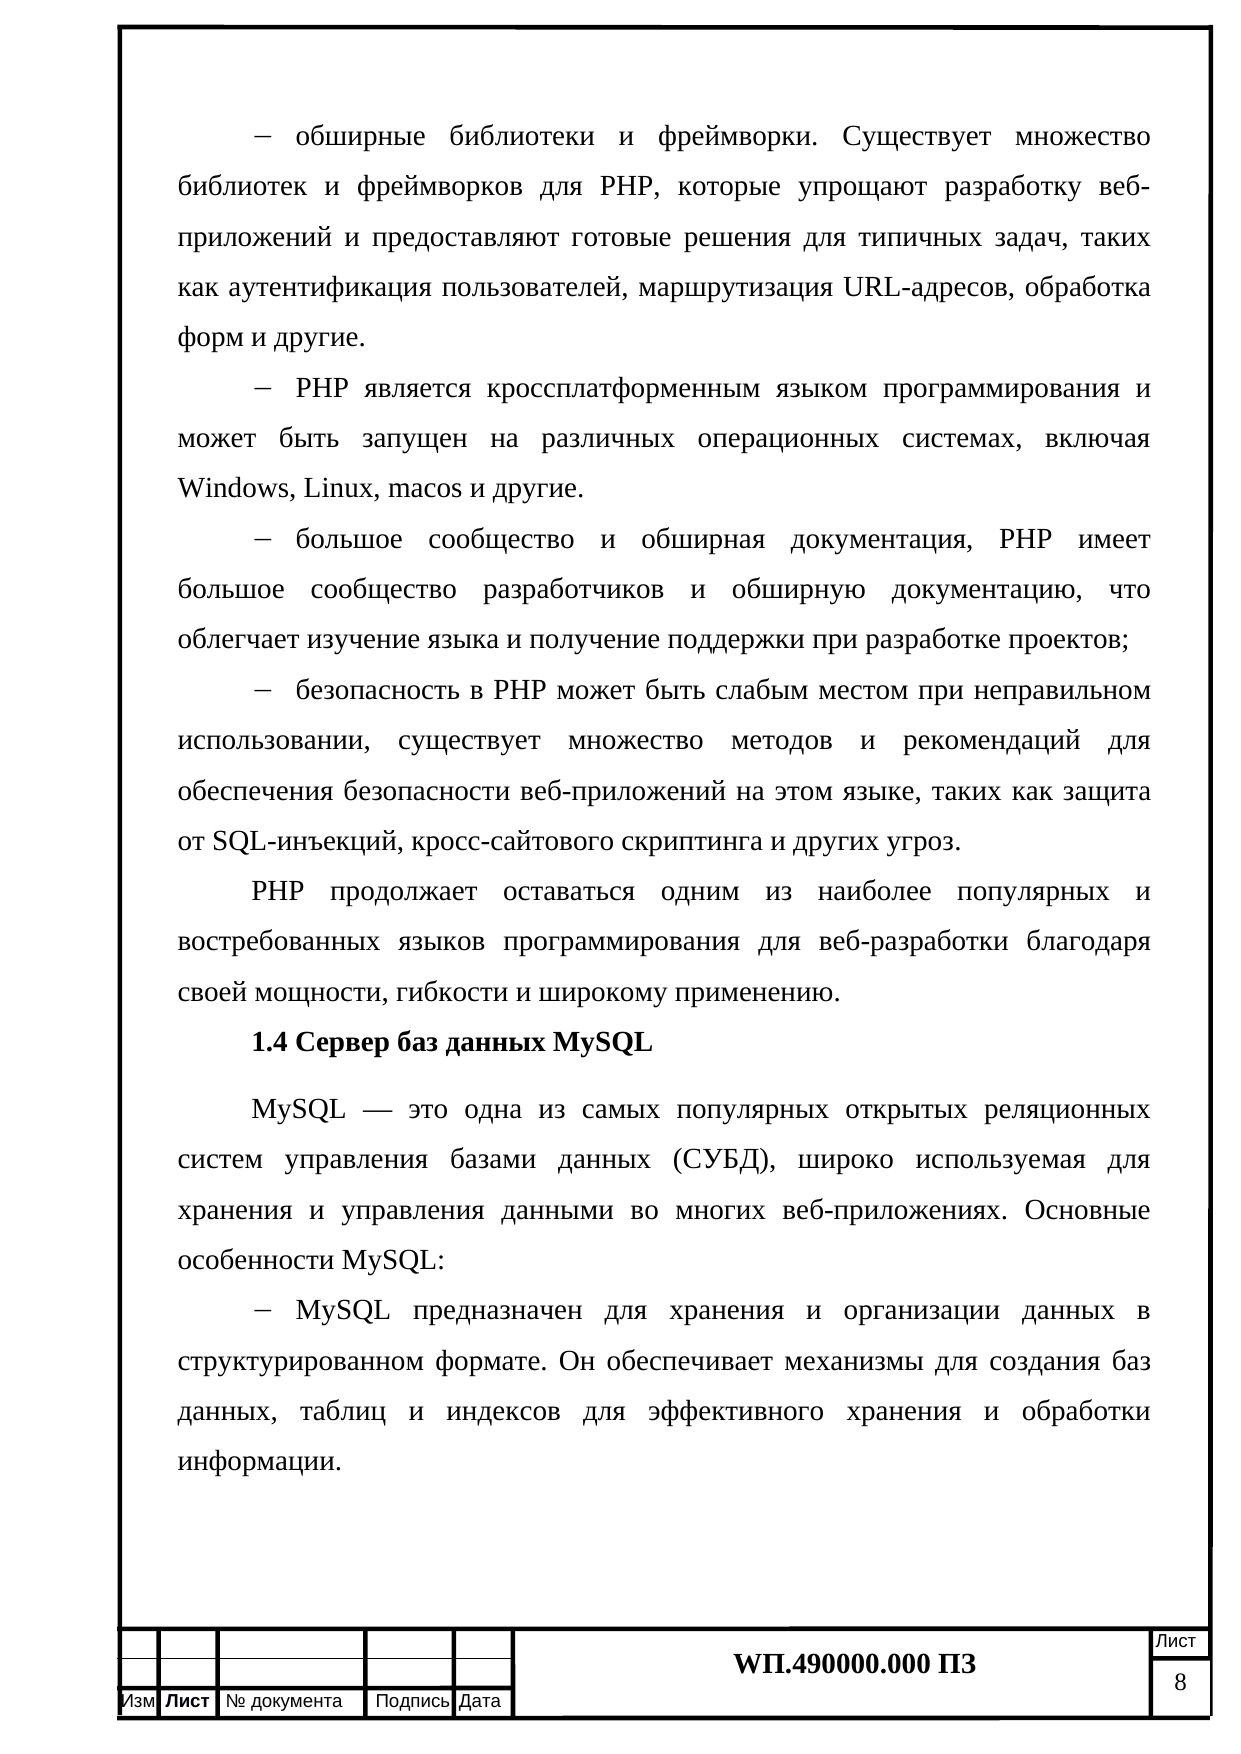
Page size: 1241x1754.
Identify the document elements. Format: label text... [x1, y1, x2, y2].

text PHP продолжает оставаться одним из наиболее популярных и востребованных языков программирования для веб-разработки благодаря своей мощности, гибкости и широкому применению. [177, 873, 1152, 1007]
text MySQL — это одна из самых популярных открытых реляционных систем управления базами данных (СУБД), широко используемая для хранения и управления данными во многих веб-приложениях. Основные особенности MySQL: [177, 1091, 1152, 1276]
list MySQL предназначен для хранения и организации данных в структурированном формате. Он обеспечивает механизмы для создания баз данных, таблиц и индексов для эффективного хранения и обработки информации. [177, 1292, 1152, 1477]
list большое сообщество и обширная документация, PHP имеет большое сообщество разработчиков и обширную документацию, что облегчает изучение языка и получение поддержки при разработке проектов; [177, 521, 1152, 655]
list обширные библиотеки и фреймворки. Существует множество библиотек и фреймворков для PHP, которые упрощают разработку веб-приложений и предоставляют готовые решения для типичных задач, таких как аутентификация пользователей, маршрутизация URL-адресов, обработка форм и другие. [177, 118, 1152, 353]
list PHP является кроссплатформенным языком программирования и может быть запущен на различных операционных системах, включая Windows, Linux, macos и другие. [177, 370, 1152, 504]
list безопасность в PHP может быть слабым местом при неправильном использовании, существует множество методов и рекомендаций для обеспечения безопасности веб-приложений на этом языке, таких как защита от SQL-инъекций, кросс-сайтового скриптинга и других угроз. [177, 672, 1152, 856]
text 1.4 Сервер баз данных MySQL [177, 1024, 1152, 1058]
